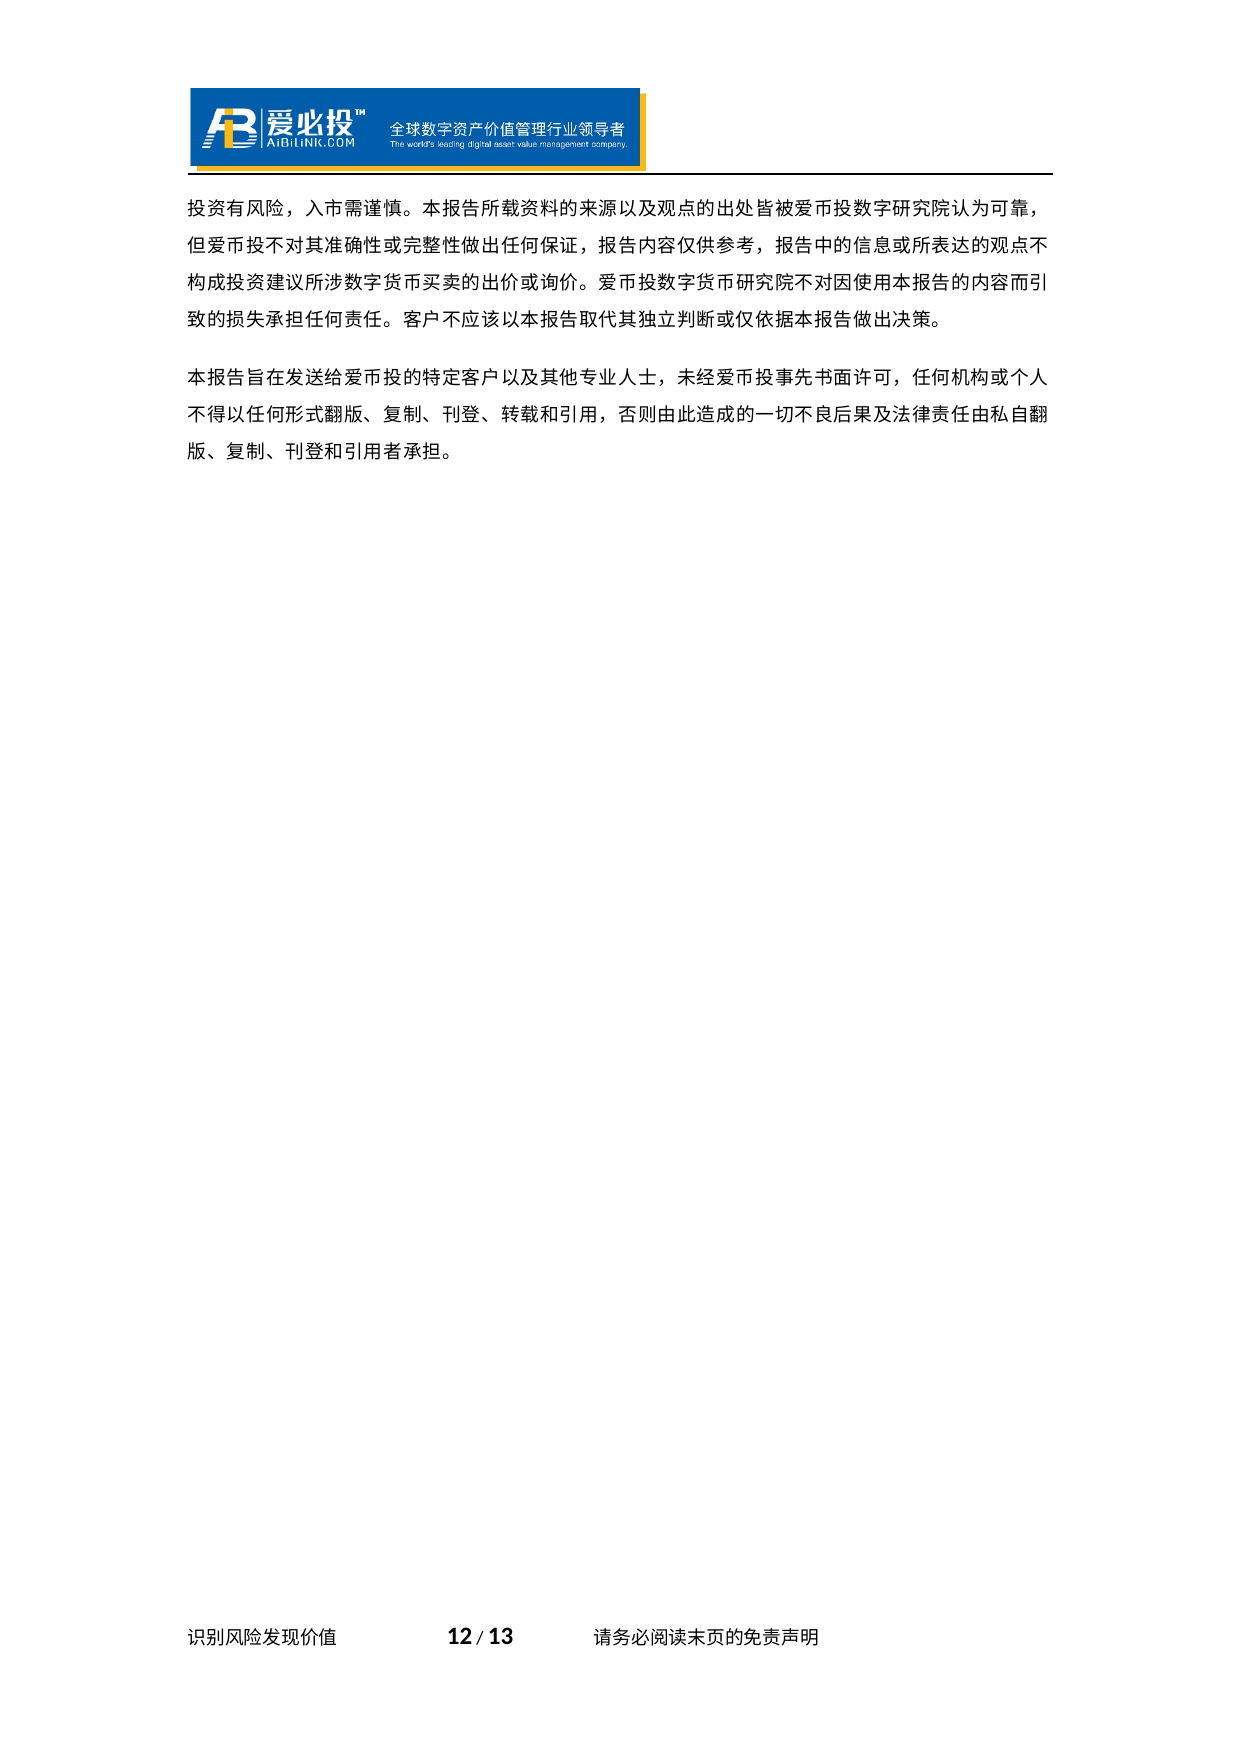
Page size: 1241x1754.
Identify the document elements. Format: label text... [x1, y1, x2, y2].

text 本报告旨在发送给爱币投的特定客户以及其他专业人士，未经爱币投事先书面许可，任何机构或个人不得以任何形式翻版、复制、刊登、转载和引用，否则由此造成的一切不良后果及法律责任由私自翻版、复制、刊登和引用者承担。 [187, 360, 1053, 467]
picture [187, 88, 647, 172]
text 投资有风险，入市需谨慎。本报告所载资料的来源以及观点的出处皆被爱币投数字研究院认为可靠，但爱币投不对其准确性或完整性做出任何保证，报告内容仅供参考，报告中的信息或所表达的观点不构成投资建议所涉数字货币买卖的出价或询价。爱币投数字货币研究院不对因使用本报告的内容而引致的损失承担任何责任。客户不应该以本报告取代其独立判断或仅依据本报告做出决策。 [187, 191, 1053, 335]
